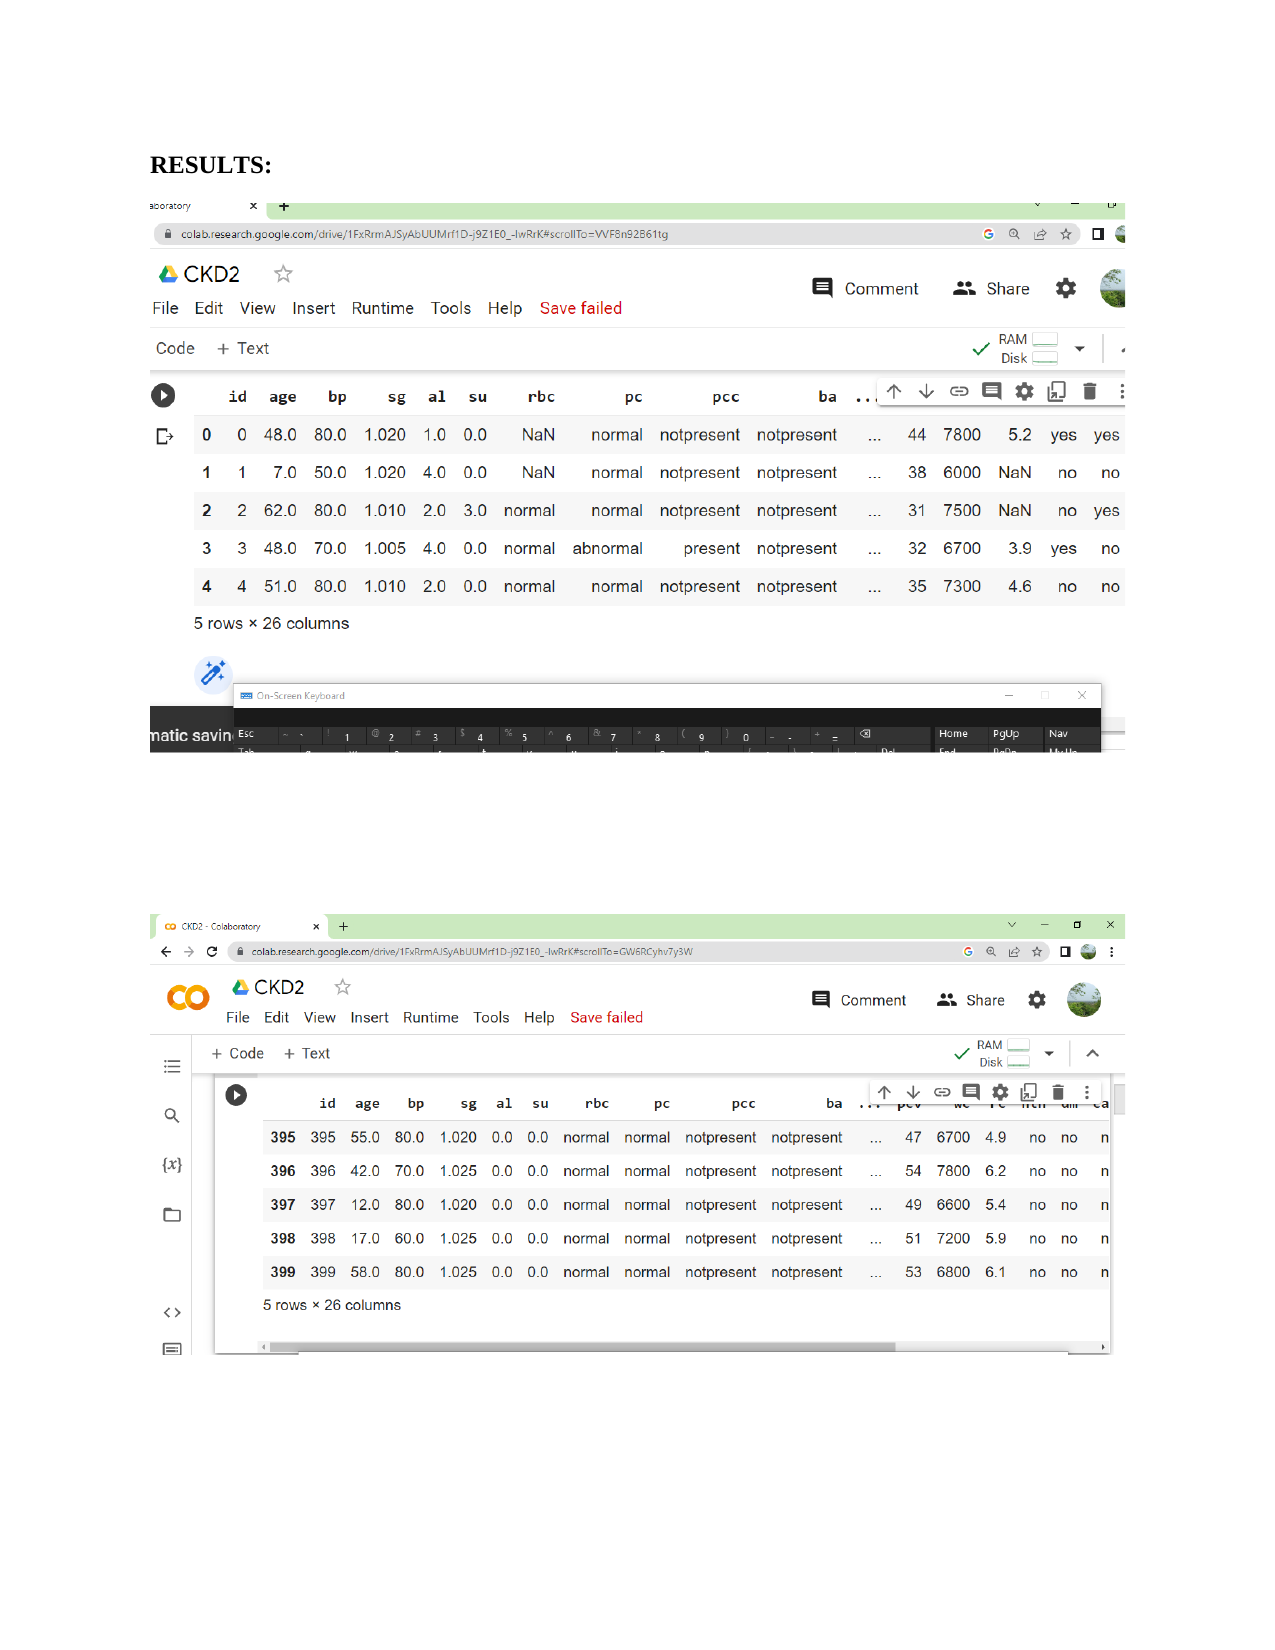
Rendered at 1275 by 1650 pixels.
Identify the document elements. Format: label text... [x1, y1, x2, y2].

picture [150, 914, 1125, 1355]
text RESULTS: [150, 150, 1125, 179]
picture [150, 203, 1125, 890]
